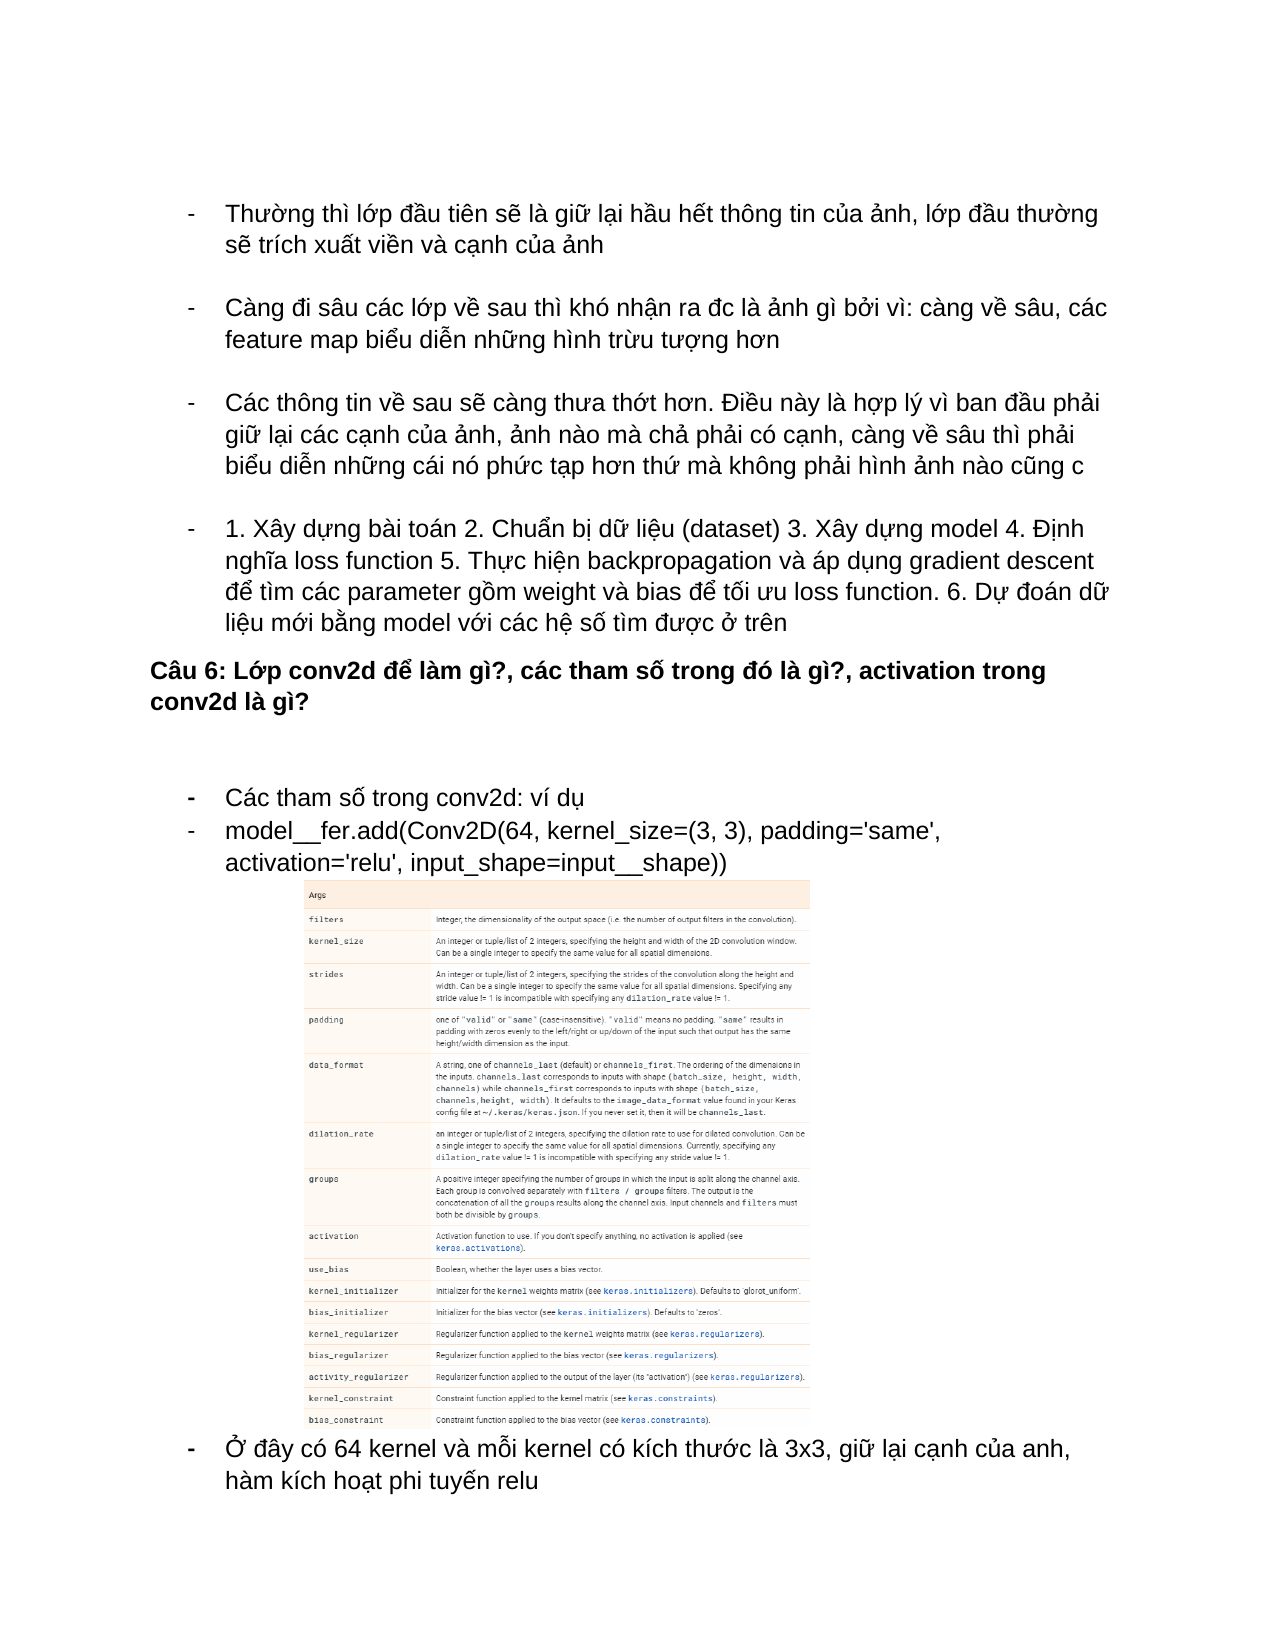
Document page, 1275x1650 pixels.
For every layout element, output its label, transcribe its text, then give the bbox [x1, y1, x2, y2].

list 1. Xây dựng bài toán 2. Chuẩn bị dữ liệu (dataset) 3. Xây dựng model 4. Định nghĩa loss function 5. Thực hiện backpropagation và áp dụng gradient descent để tìm các parameter gồm weight và bias để tối ưu loss function. 6. Dự đoán dữ liệu mới bằng model với các hệ số tìm được ở trên [187, 513, 1125, 637]
list Các tham số trong conv2d: ví dụ [187, 782, 1125, 813]
list Càng đi sâu các lớp về sau thì khó nhận ra đc là ảnh gì bởi vì: càng về sâu, các feature map biểu diễn những hình trừu tượng hơn [187, 293, 1125, 354]
picture [303, 879, 811, 1429]
list model__fer.add(Conv2D(64, kernel_size=(3, 3), padding='same', activation='relu', input_shape=input__shape)) [187, 815, 1125, 877]
text Câu 6: Lớp conv2d để làm gì?, các tham số trong đó là gì?, activation trong conv2d là gì? [150, 656, 1125, 716]
list Thường thì lớp đầu tiên sẽ là giữ lại hầu hết thông tin của ảnh, lớp đầu thường sẽ trích xuất viền và cạnh của ảnh [187, 198, 1125, 259]
